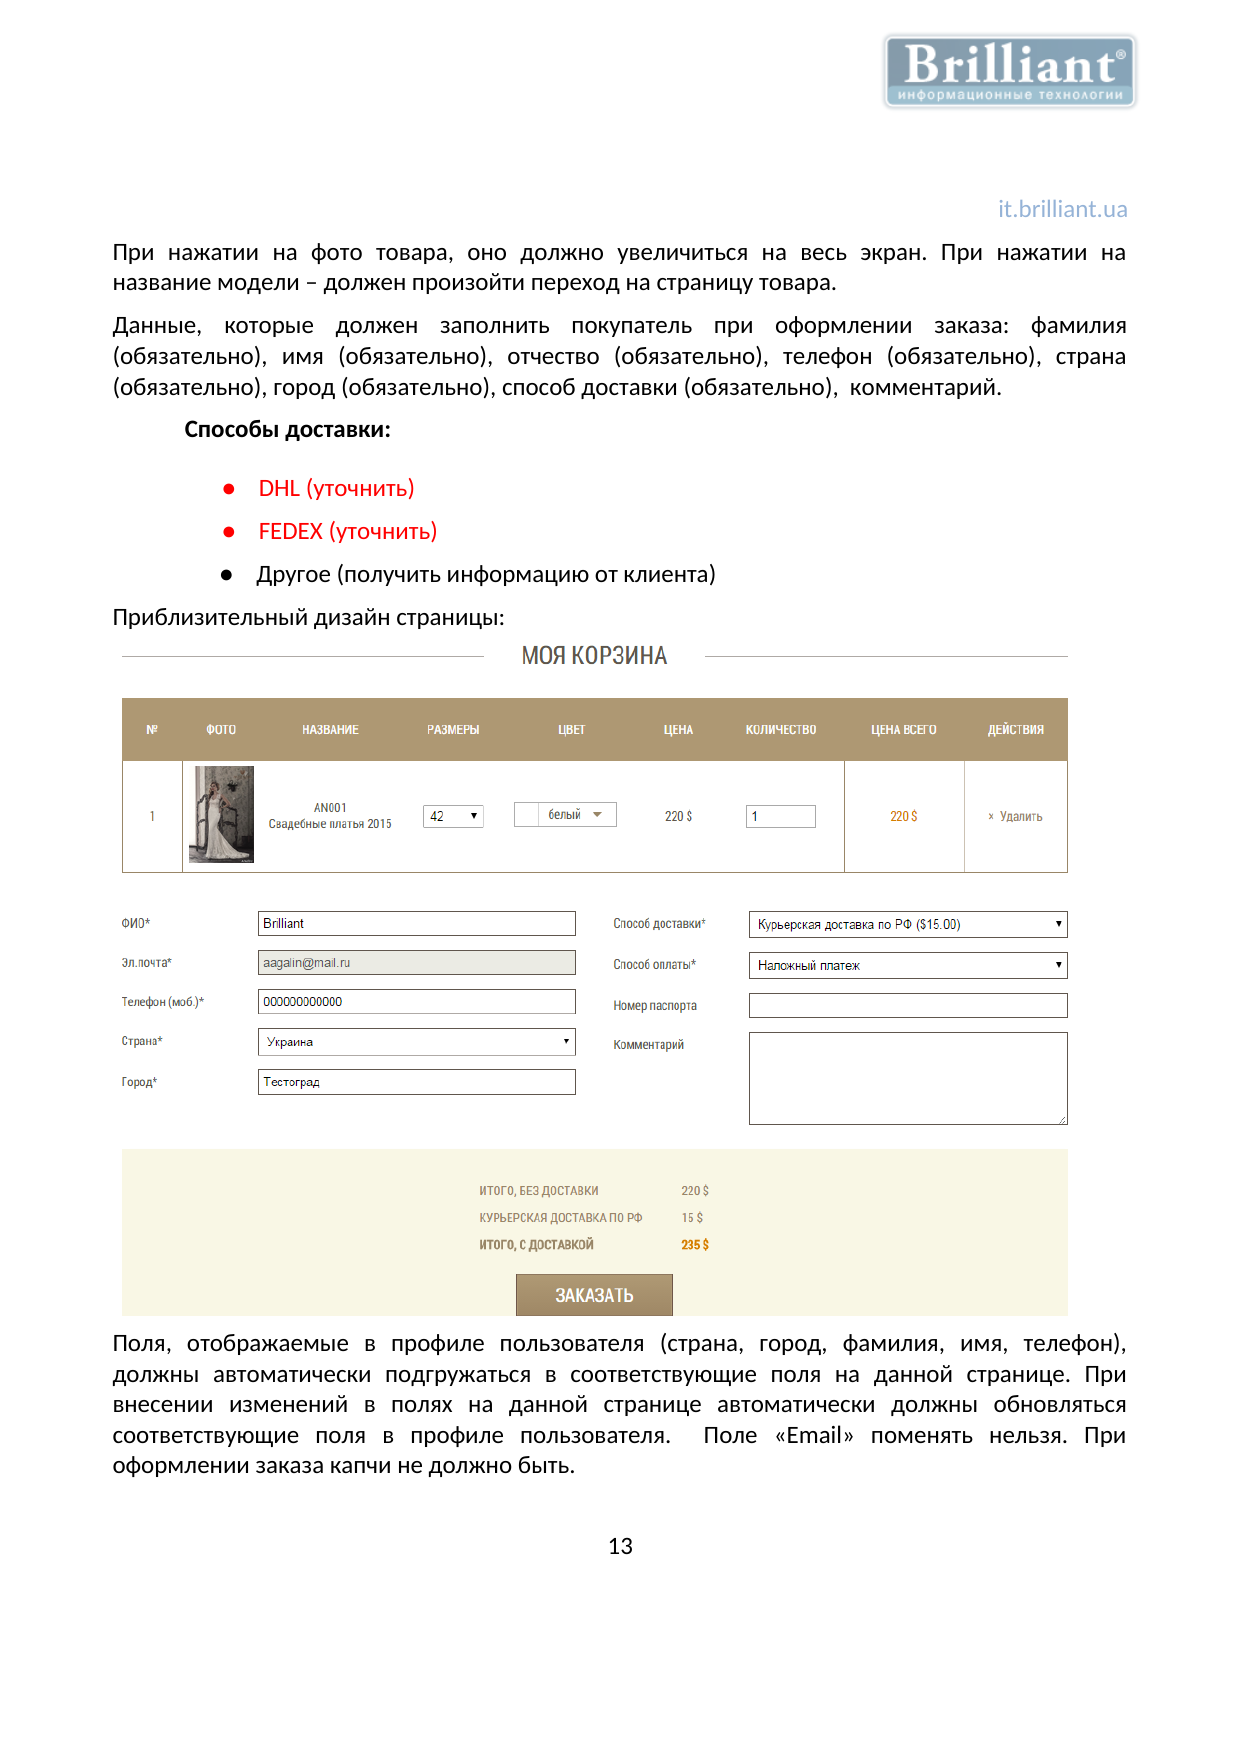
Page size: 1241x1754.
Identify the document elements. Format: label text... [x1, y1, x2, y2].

picture [879, 29, 1144, 122]
list FEDEX (уточнить) [221, 515, 1128, 545]
picture [112, 643, 1075, 1316]
text Данные, которые должен заполнить покупатель при оформлении заказа: фамилия (обязательно), имя (обязательно), отчество (обязательно), телефон (обязательно), страна (обязательно), город (обязательно), способ доставки (обязательно), комментарий. [112, 309, 1128, 401]
list DHL (уточнить) [221, 472, 1128, 502]
text При нажатии на фото товара, оно должно увеличиться на весь экран. При нажатии на название модели – должен произойти переход на страницу товара. [112, 236, 1128, 297]
text Приблизительный дизайн страницы: [112, 601, 1128, 631]
text Поля, отображаемые в профиле пользователя (страна, город, фамилия, имя, телефон), должны автоматически подгружаться в соответствующие поля на данной странице. При внесении изменений в полях на данной странице автоматически должны обновляться соответствующие поля в профиле пользователя. Поле «Email» поменять нельзя. При оформлении заказа капчи не должно быть. [112, 1328, 1128, 1480]
list Другое (получить информацию от клиента) [219, 558, 1128, 588]
text Способы доставки: [150, 414, 1128, 444]
